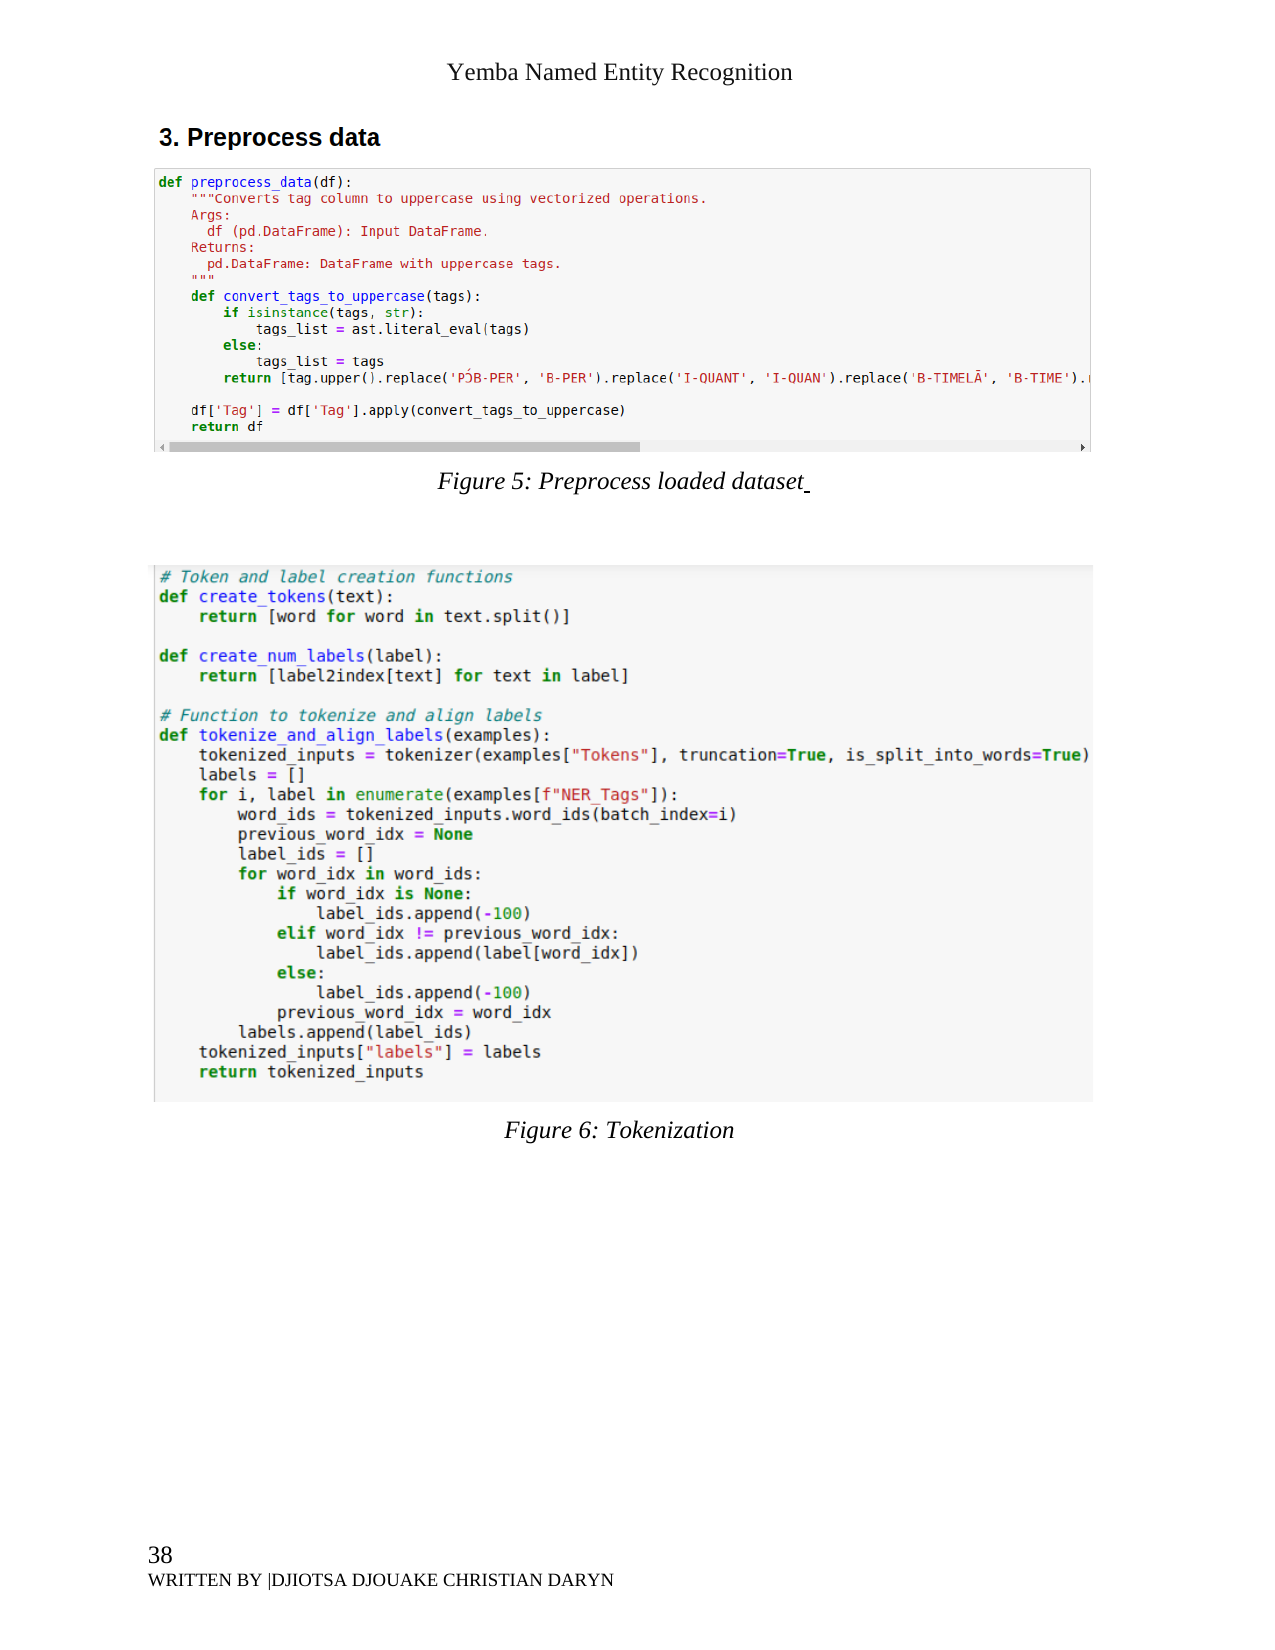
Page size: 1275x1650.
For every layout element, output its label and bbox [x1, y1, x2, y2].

picture [147, 127, 1094, 452]
picture [147, 565, 1094, 1102]
